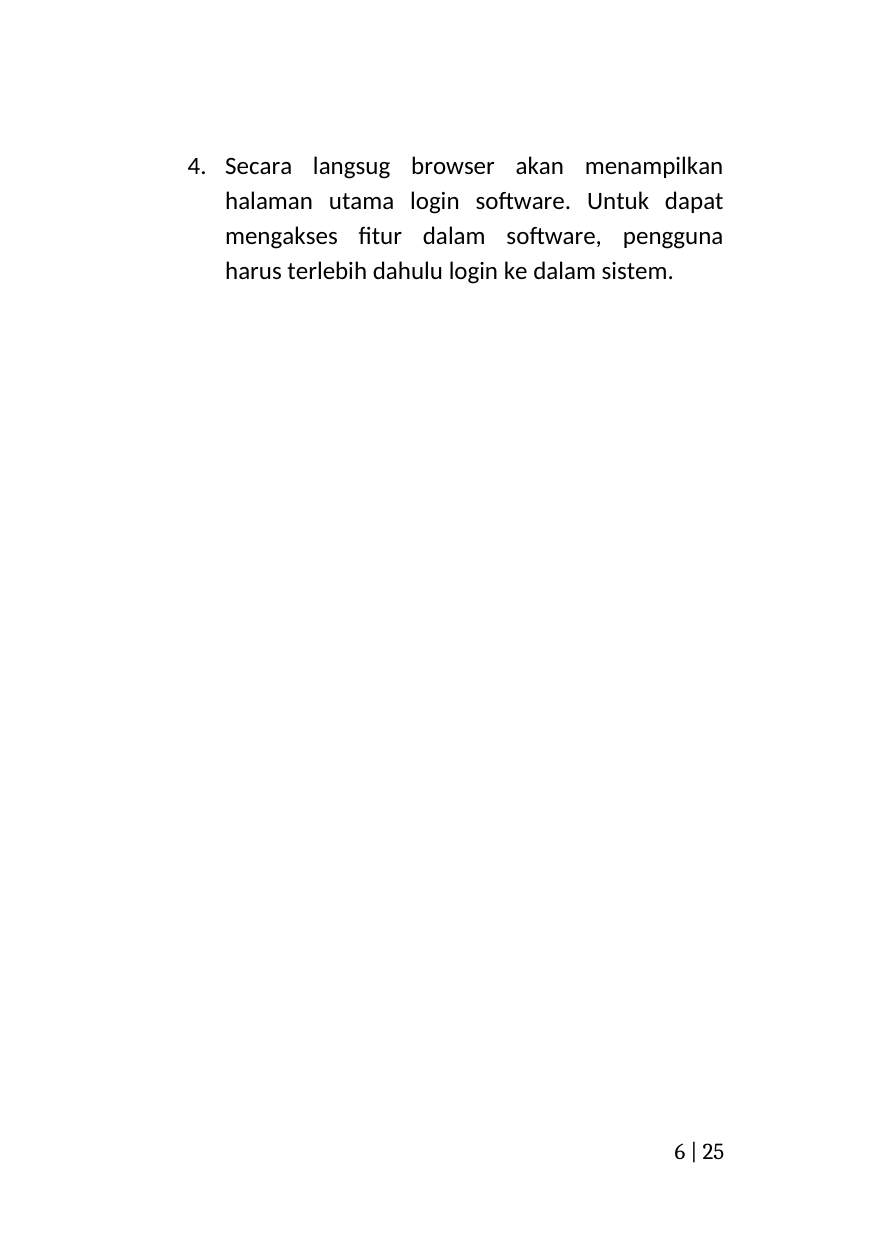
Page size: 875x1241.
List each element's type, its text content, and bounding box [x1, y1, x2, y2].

list Secara langsug browser akan menampilkan halaman utama login software. Untuk dapat mengakses fitur dalam software, pengguna harus terlebih dahulu login ke dalam sistem. [187, 150, 724, 286]
